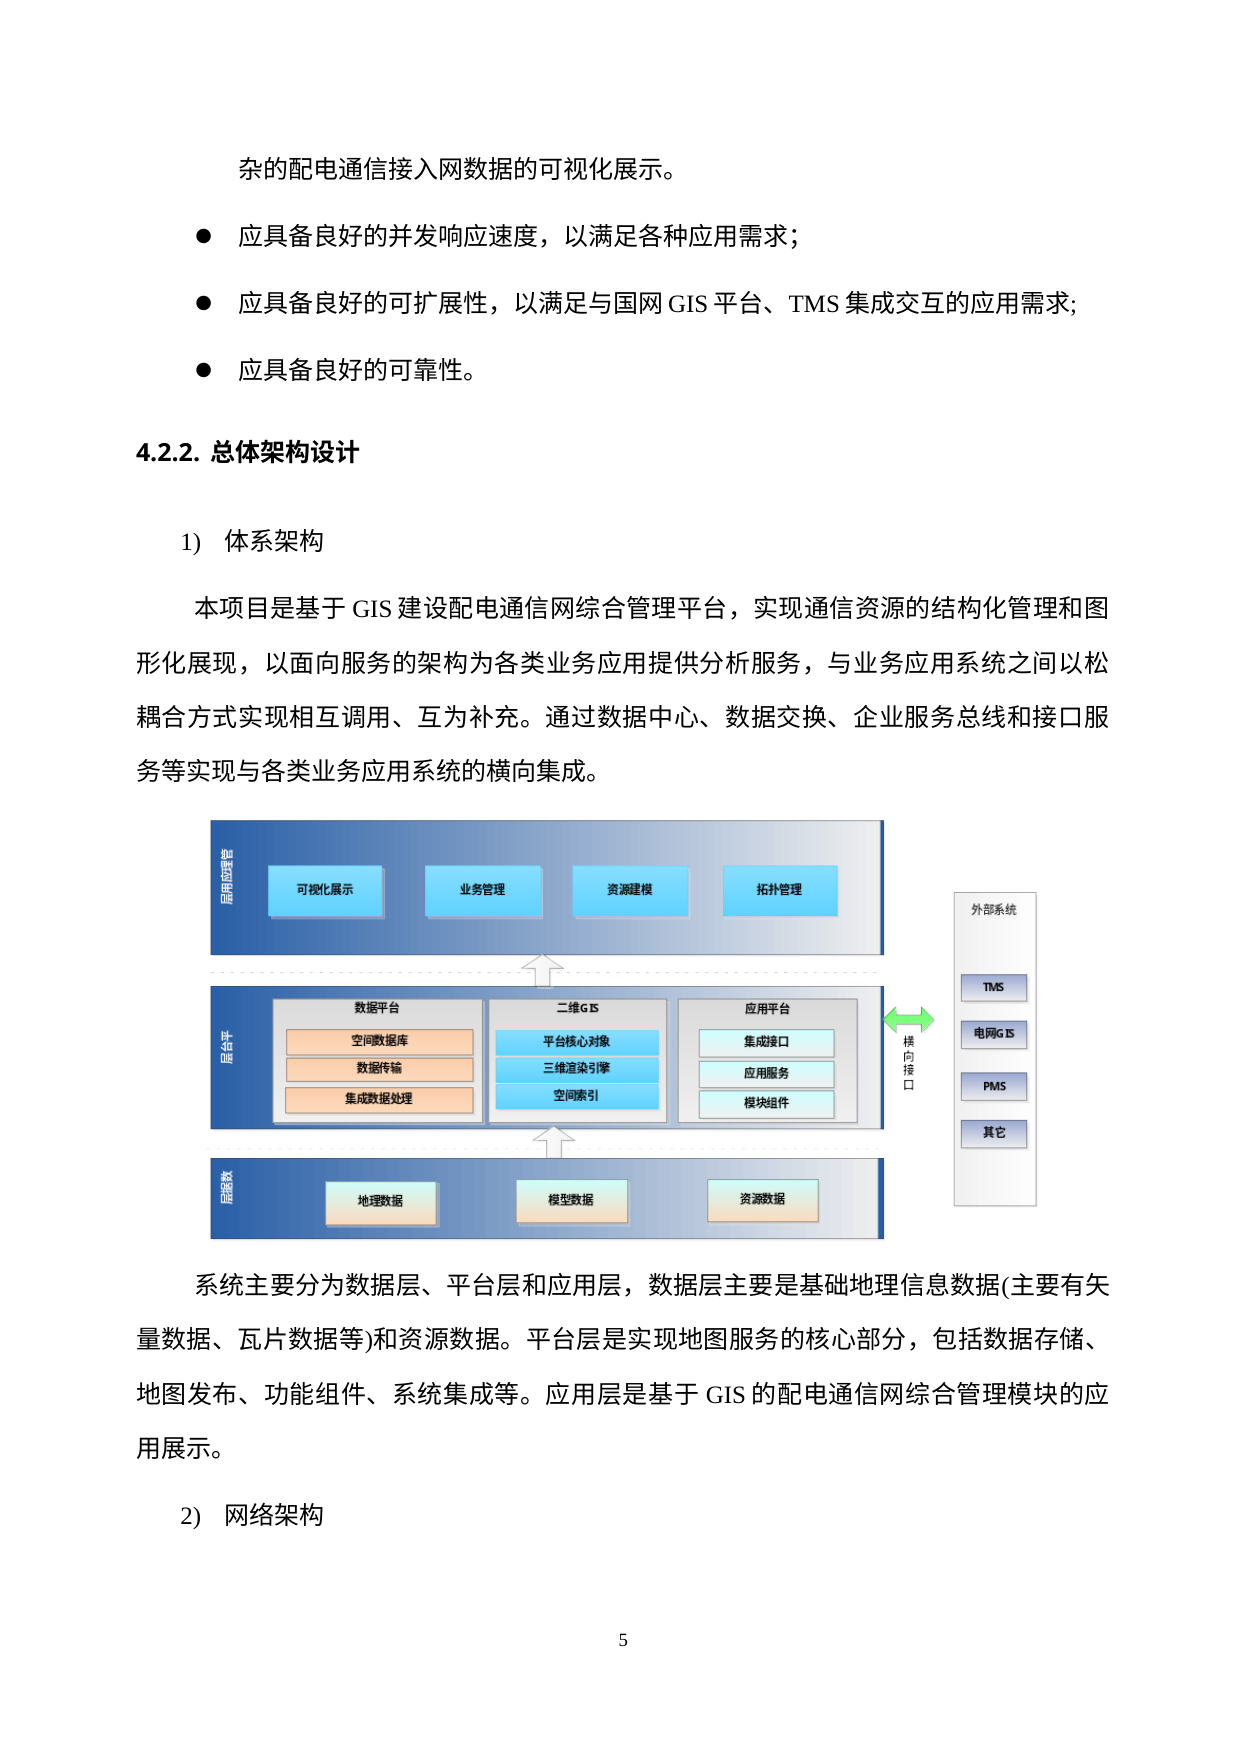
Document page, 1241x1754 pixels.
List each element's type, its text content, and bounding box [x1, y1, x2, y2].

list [194, 150, 1110, 186]
text 本项目是基于GIS建设配电通信网综合管理平台，实现通信资源的结构化管理和图形化展现，以面向服务的架构为各类业务应用提供分析服务，与业务应用系统之间以松耦合方式实现相互调用、互为补充。通过数据中心、数据交换、企业服务总线和接口服务等实现与各类业务应用系统的横向集成。 [136, 589, 1110, 788]
list 体系架构 [136, 522, 1110, 558]
list 应具备良好的并发响应速度，以满足各种应用需求； [194, 217, 1110, 253]
list 应具备良好的可靠性。 [194, 351, 1110, 387]
list 应具备良好的可扩展性，以满足与国网GIS平台、TMS集成交互的应用需求; [194, 284, 1110, 320]
text 系统主要分为数据层、平台层和应用层，数据层主要是基础地理信息数据(主要有矢量数据、瓦片数据等)和资源数据。平台层是实现地图服务的核心部分，包括数据存储、地图发布、功能组件、系统集成等。应用层是基于GIS的配电通信网综合管理模块的应用展示。 [136, 1266, 1110, 1465]
list 网络架构 [136, 1496, 1110, 1532]
subtitle 总体架构设计 [136, 432, 1110, 468]
